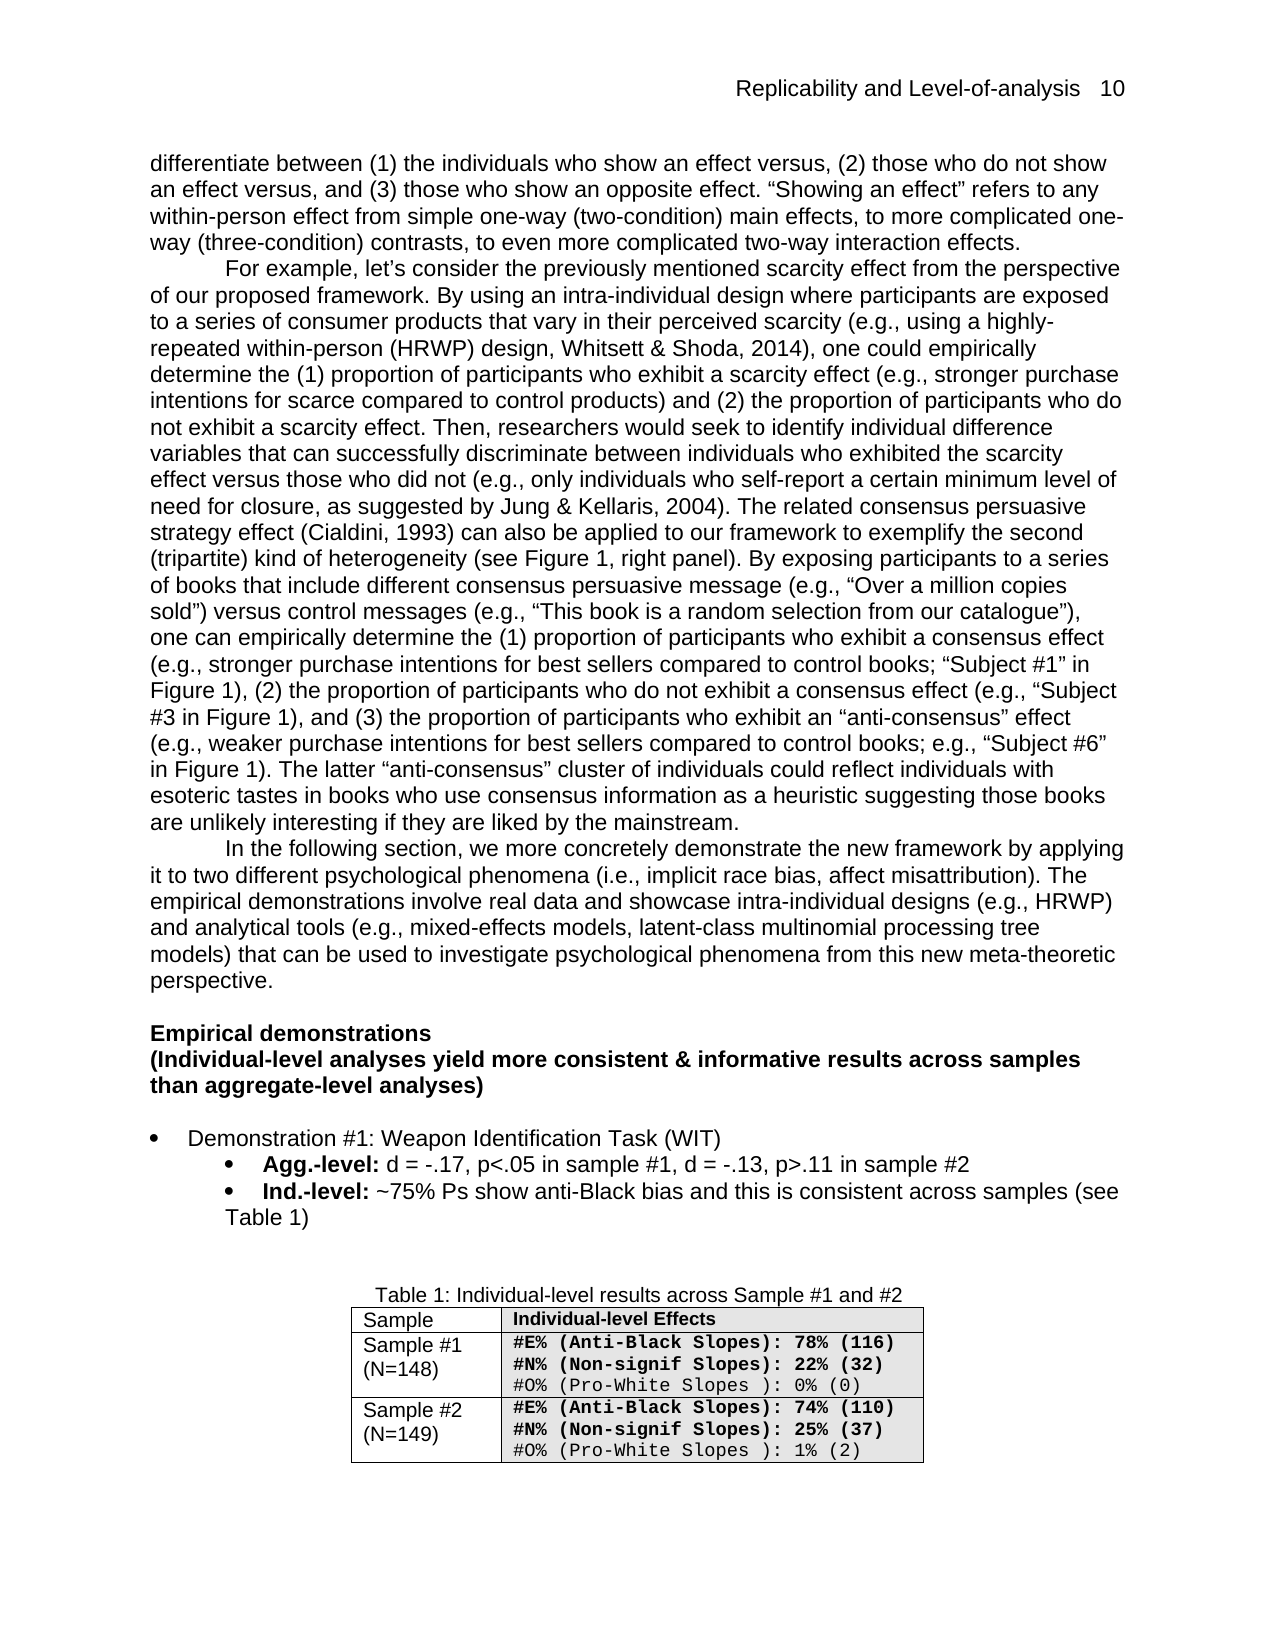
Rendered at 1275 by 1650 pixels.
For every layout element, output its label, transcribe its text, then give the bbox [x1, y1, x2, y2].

list Demonstration #1: Weapon Identification Task (WIT) [150, 1125, 1125, 1151]
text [150, 150, 1125, 255]
text (Individual-level analyses yield more consistent & informative results across samples than aggregate-level analyses) [150, 1046, 1125, 1099]
table_header Sample [352, 1308, 501, 1332]
list Table 1: Individual-level results across Sample #1 and #2 [375, 1283, 1125, 1307]
table_header Individual-level Effects [502, 1308, 923, 1332]
text For example, let’s consider the previously mentioned scarcity effect from the perspective of our proposed framework. By using an intra-individual design where participants are exposed to a series of consumer products that vary in their perceived scarcity (e.g., using a highly-repeated within-person (HRWP) design, Whitsett & Shoda, 2014), one could empirically determine the (1) proportion of participants who exhibit a scarcity effect (e.g., stronger purchase intentions for scarce compared to control products) and (2) the proportion of participants who do not exhibit a scarcity effect. Then, researchers would seek to identify individual difference variables that can successfully discriminate between individuals who exhibited the scarcity effect versus those who did not (e.g., only individuals who self-report a certain minimum level of need for closure, as suggested by Jung & Kellaris, 2004). The related consensus persuasive strategy effect (Cialdini, 1993) can also be applied to our framework to exemplify the second (tripartite) kind of heterogeneity (see Figure 1, right panel). By exposing participants to a series of books that include different consensus persuasive message (e.g., “Over a million copies sold”) versus control messages (e.g., “This book is a random selection from our catalogue”), one can empirically determine the (1) proportion of participants who exhibit a consensus effect (e.g., stronger purchase intentions for best sellers compared to control books; “Subject #1” in Figure 1), (2) the proportion of participants who do not exhibit a consensus effect (e.g., “Subject #3 in Figure 1), and (3) the proportion of participants who exhibit an “anti-consensus” effect (e.g., weaker purchase intentions for best sellers compared to control books; e.g., “Subject #6” in Figure 1). The latter “anti-consensus” cluster of individuals could reflect individuals with esoteric tastes in books who use consensus information as a heuristic suggesting those books are unlikely interesting if they are liked by the mainstream. [150, 255, 1125, 835]
text In the following section, we more concretely demonstrate the new framework by applying it to two different psychological phenomena (i.e., implicit race bias, affect misattribution). The empirical demonstrations involve real data and showcase intra-individual designs (e.g., HRWP) and analytical tools (e.g., mixed-effects models, latent-class multinomial processing tree models) that can be used to investigate psychological phenomena from this new meta-theoretic perspective. [150, 835, 1125, 993]
text Empirical demonstrations [150, 1020, 1125, 1046]
table_cell #E% (Anti-Black Slopes): 78% (116) #N% (Non-signif Slopes): 22% (32) #O% (Pro-White Slopes ): 0% (0) [502, 1333, 923, 1397]
table_cell Sample #2 (N=149) [352, 1398, 501, 1462]
list Ind.-level: ~75% Ps show anti-Black bias and this is consistent across samples (see Table 1) [225, 1178, 1125, 1231]
table_cell Sample #1 (N=148) [352, 1333, 501, 1397]
list Agg.-level: d = -.17, p<.05 in sample #1, d = -.13, p>.11 in sample #2 [225, 1151, 1125, 1178]
table_cell #E% (Anti-Black Slopes): 74% (110) #N% (Non-signif Slopes): 25% (37) #O% (Pro-White Slopes ): 1% (2) [502, 1398, 923, 1462]
